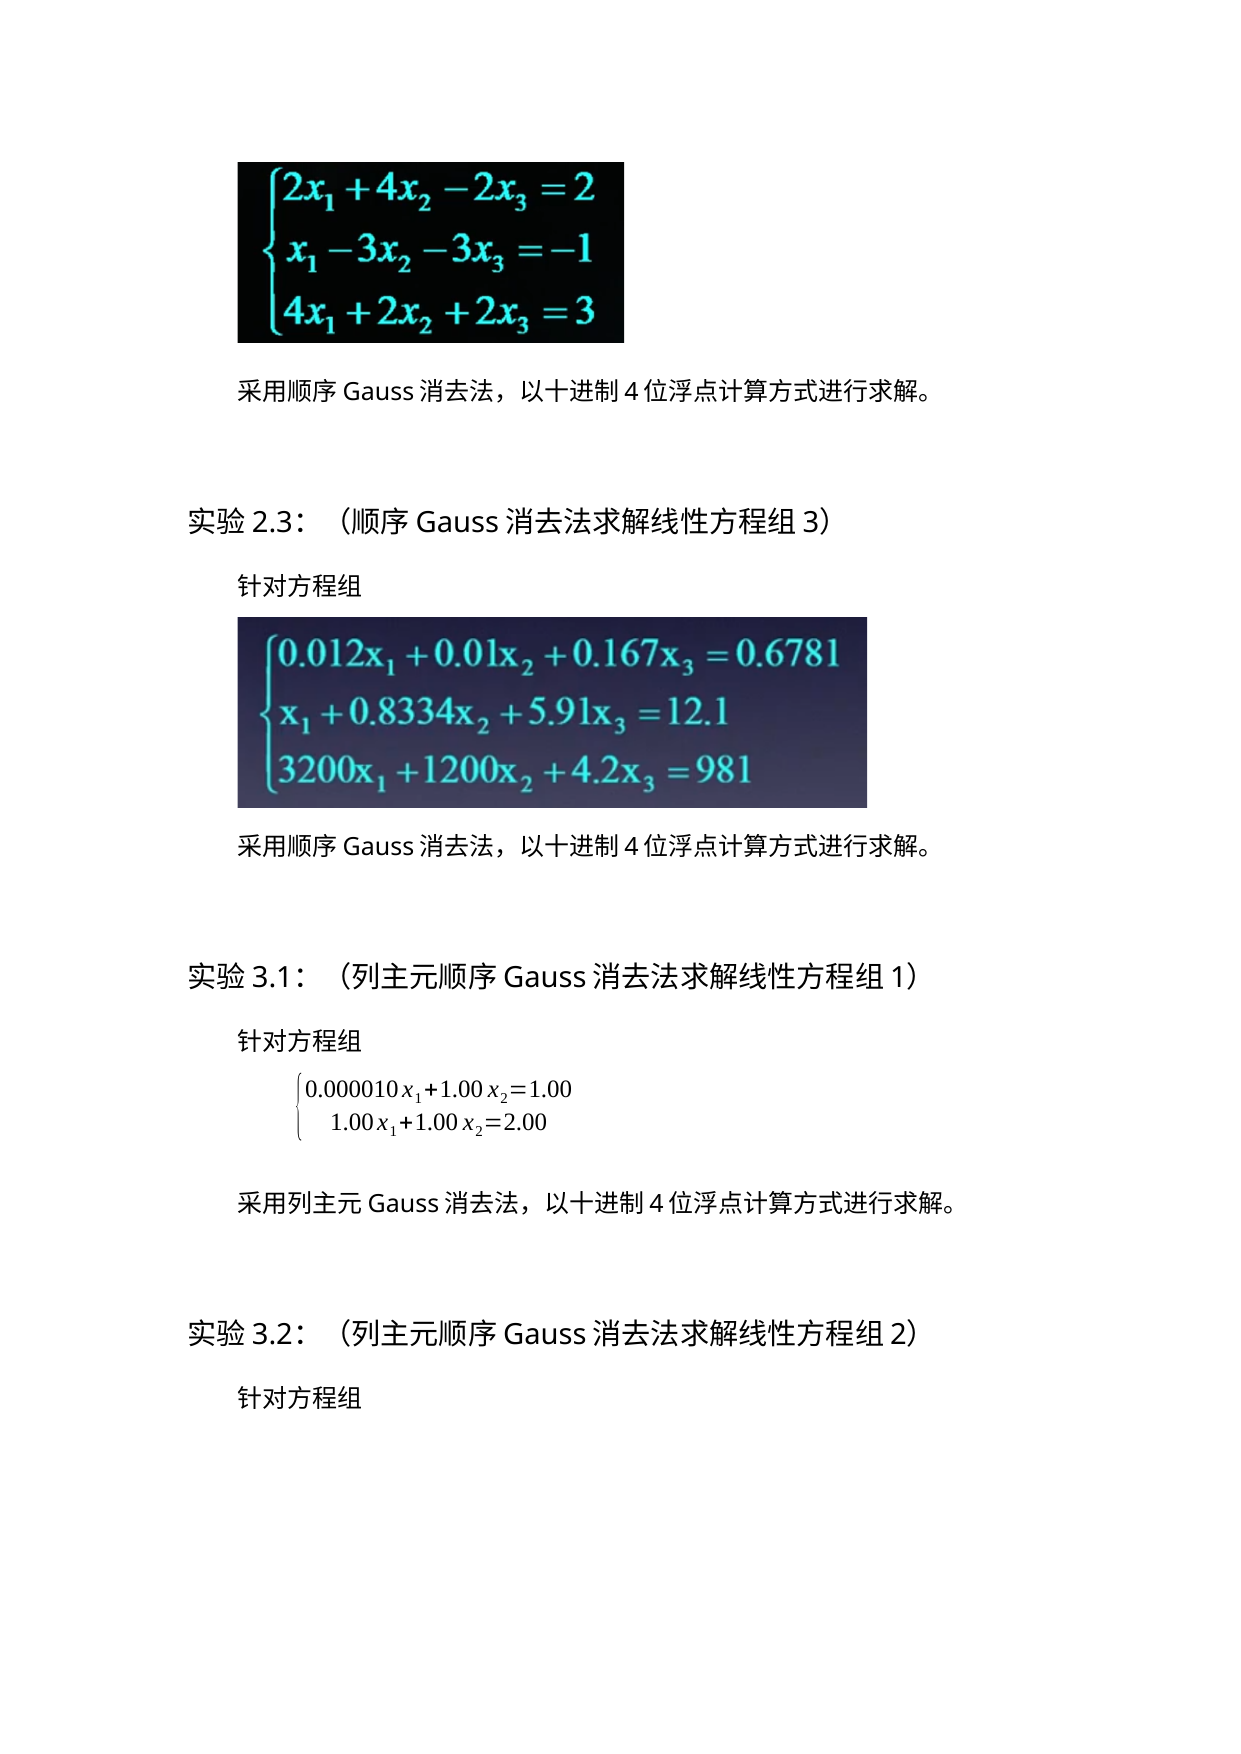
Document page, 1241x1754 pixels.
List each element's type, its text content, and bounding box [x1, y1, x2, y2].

text 实验3.1：（列主元顺序Gauss消去法求解线性方程组1） [187, 942, 1053, 1007]
text 针对方程组 [187, 552, 1053, 617]
picture [237, 162, 625, 343]
text 采用列主元Gauss消去法，以十进制4位浮点计算方式进行求解。 [187, 1169, 1053, 1234]
text 采用顺序Gauss消去法，以十进制4位浮点计算方式进行求解。 [187, 357, 1053, 422]
text 针对方程组 [187, 1364, 1053, 1429]
text 实验2.3：（顺序Gauss消去法求解线性方程组3） [187, 487, 1053, 552]
text 针对方程组 [187, 1007, 1053, 1072]
text 采用顺序Gauss消去法，以十进制4位浮点计算方式进行求解。 [187, 812, 1053, 877]
picture [237, 617, 868, 808]
text 实验3.2：（列主元顺序Gauss消去法求解线性方程组2） [187, 1299, 1053, 1364]
